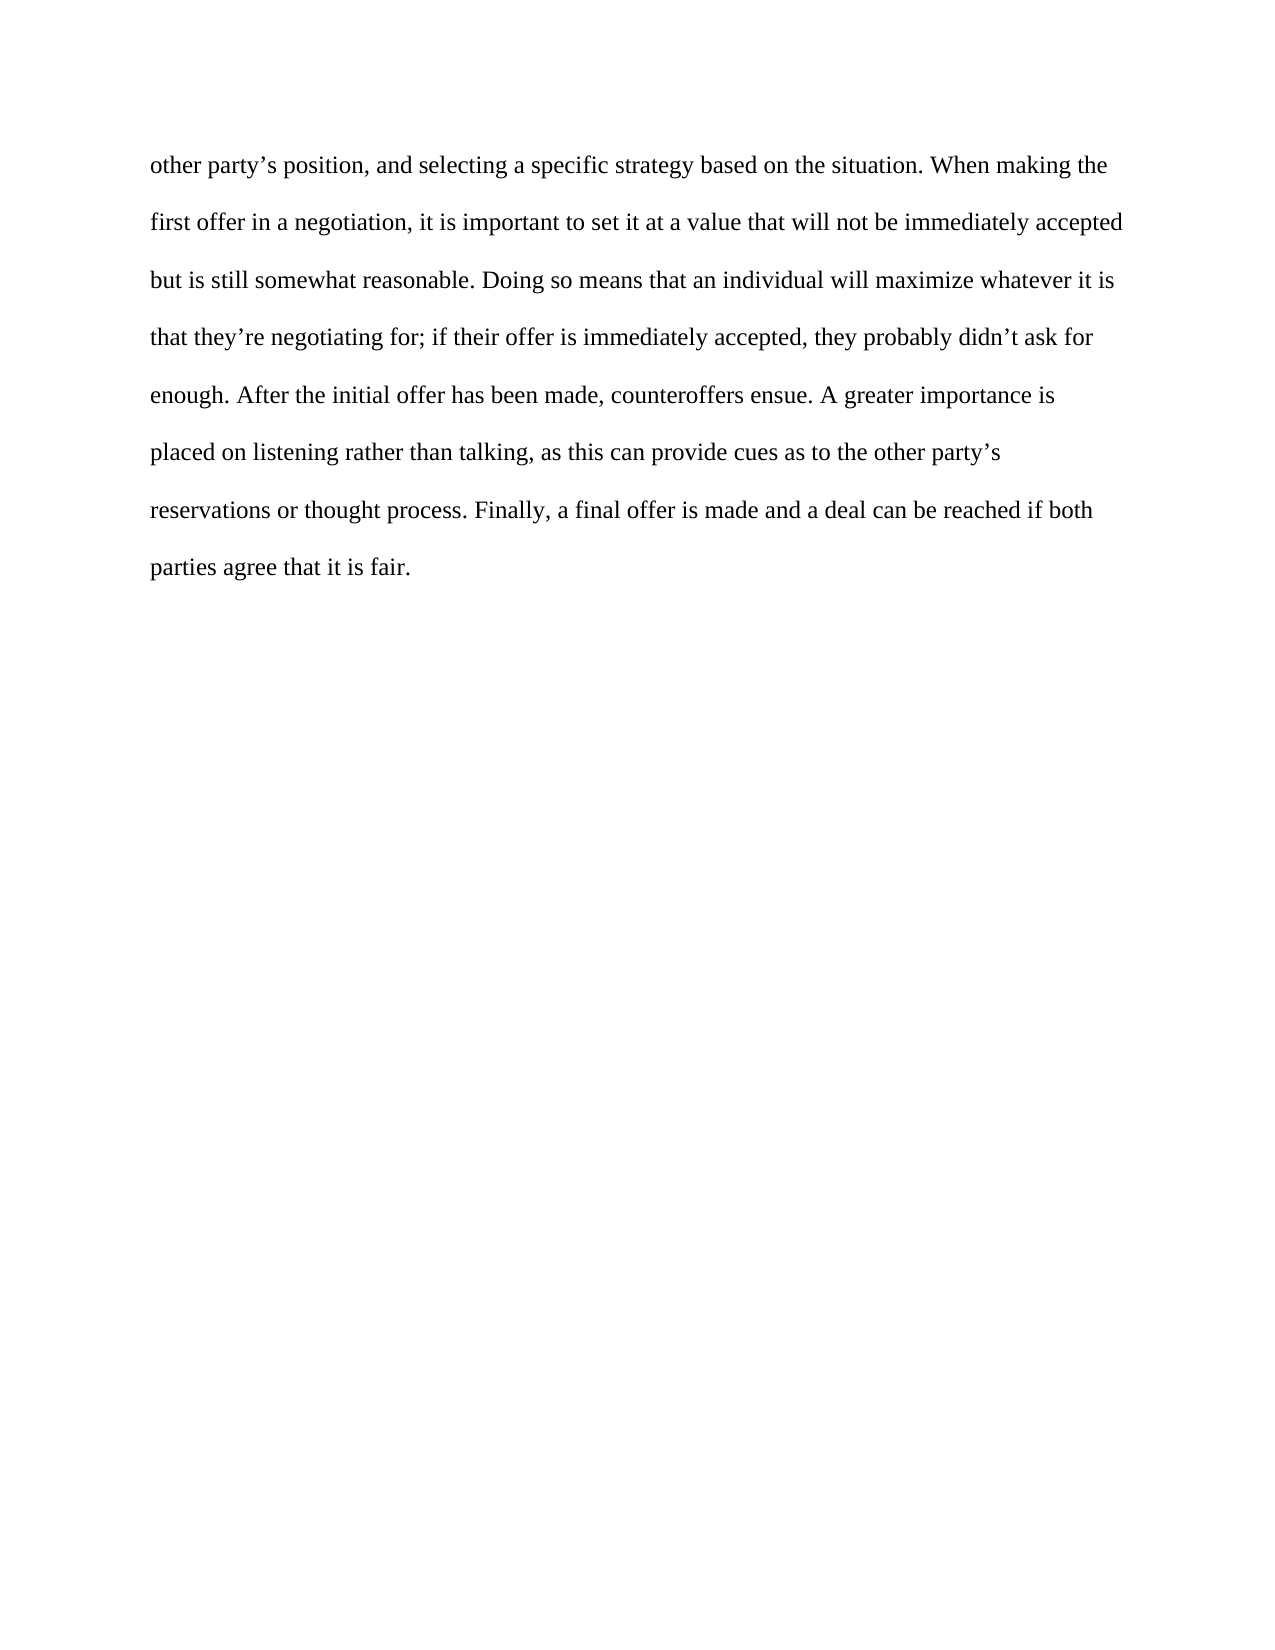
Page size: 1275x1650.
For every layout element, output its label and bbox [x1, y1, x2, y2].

text [150, 150, 1125, 581]
